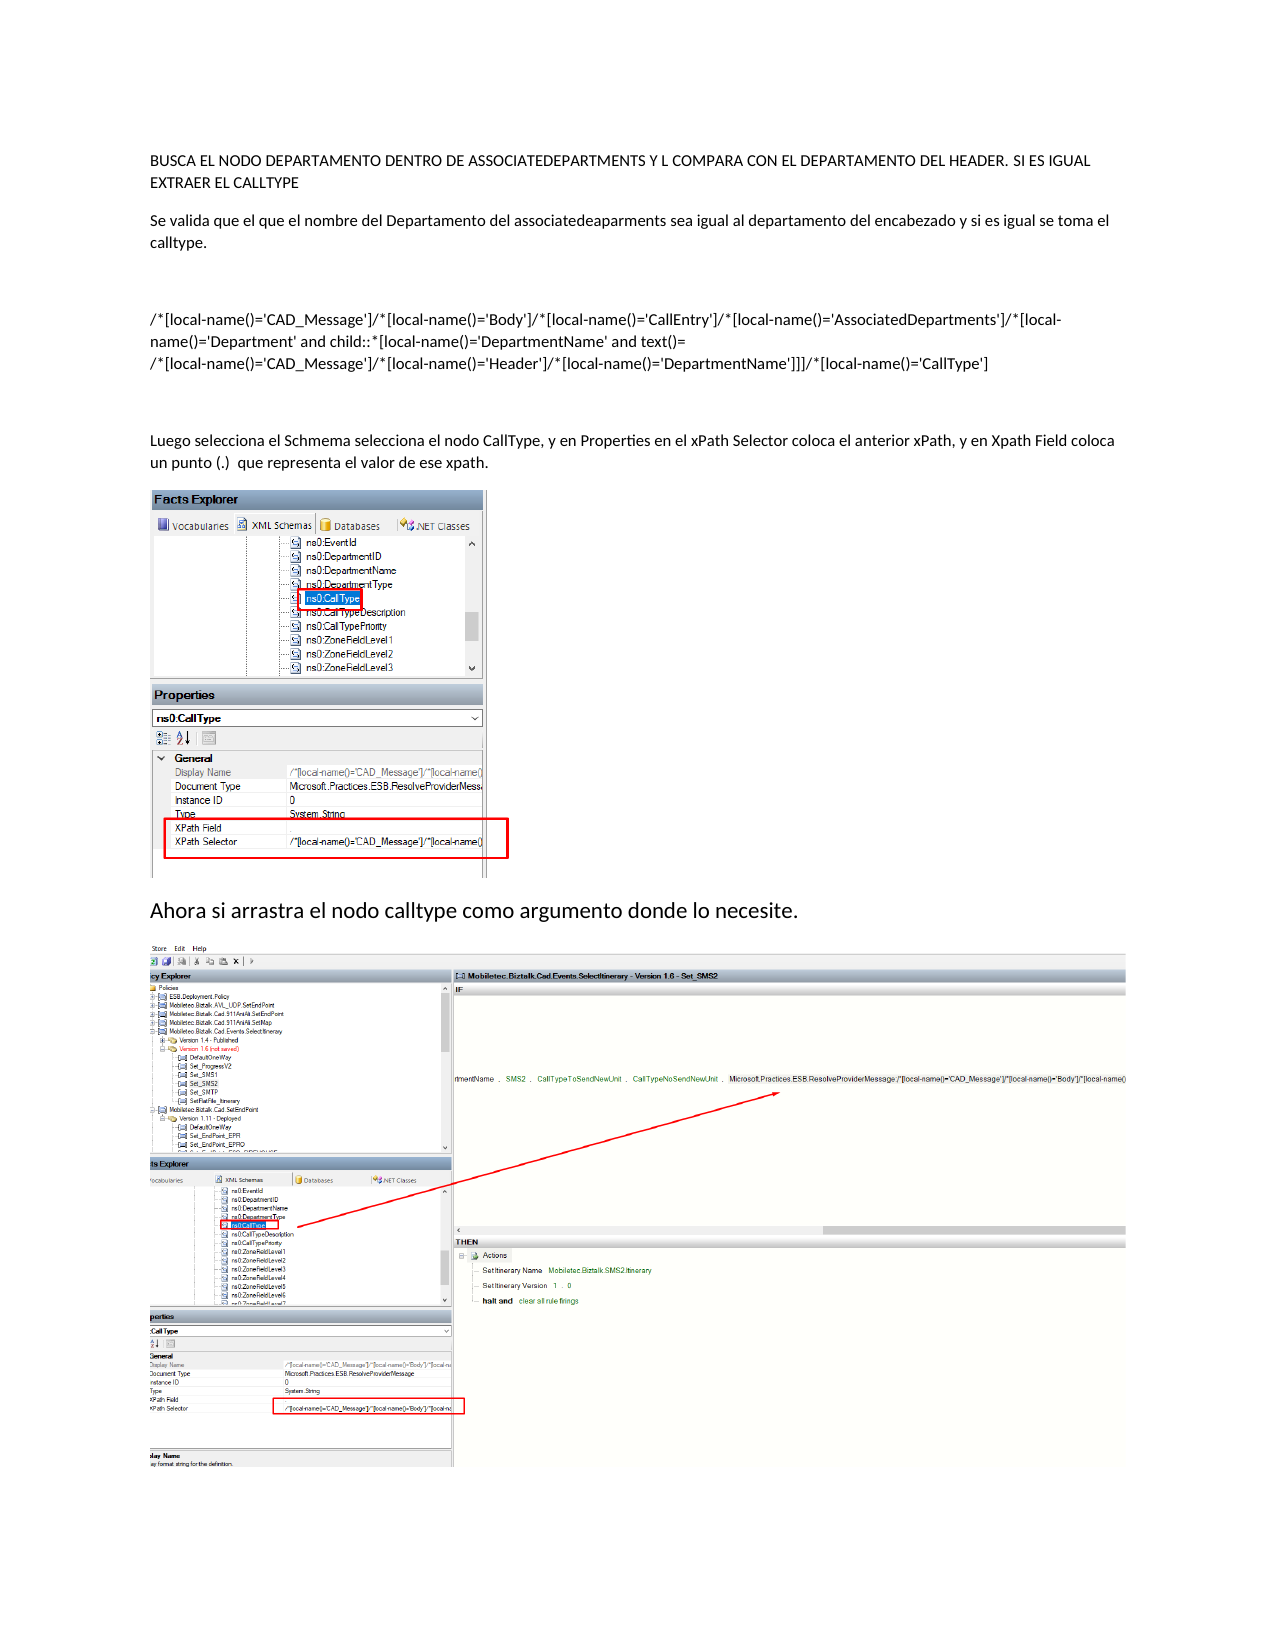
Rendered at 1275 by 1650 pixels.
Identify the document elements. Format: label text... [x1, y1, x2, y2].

text Se valida que el que el nombre del Departamento del associatedeaparments sea igual al departamento del encabezado y si es igual se toma el calltype. [150, 210, 1125, 253]
text /*[local-name()='CAD_Message']/*[local-name()='Body']/*[local-name()='CallEntry']/*[local-name()='AssociatedDepartments']/*[local-name()='Department' and child::*[local-name()='DepartmentName' and text()= /*[local-name()='CAD_Message']/*[local-name()='Header']/*[local-name()='DepartmentName']]]/*[local-name()='CallType'] [150, 309, 1125, 373]
picture [150, 943, 1126, 1467]
text BUSCA EL NODO DEPARTAMENTO DENTRO DE ASSOCIATEDEPARTMENTS Y L COMPARA CON EL DEPARTAMENTO DEL HEADER. SI ES IGUAL EXTRAER EL CALLTYPE [150, 150, 1125, 192]
text Ahora si arrastra el nodo calltype como argumento donde lo necesite. [150, 897, 1125, 925]
text Luego selecciona el Schmema selecciona el nodo CallType, y en Properties en el xPath Selector coloca el anterior xPath, y en Xpath Field coloca un punto (.) que representa el valor de ese xpath. [150, 430, 1125, 472]
picture [150, 490, 532, 878]
